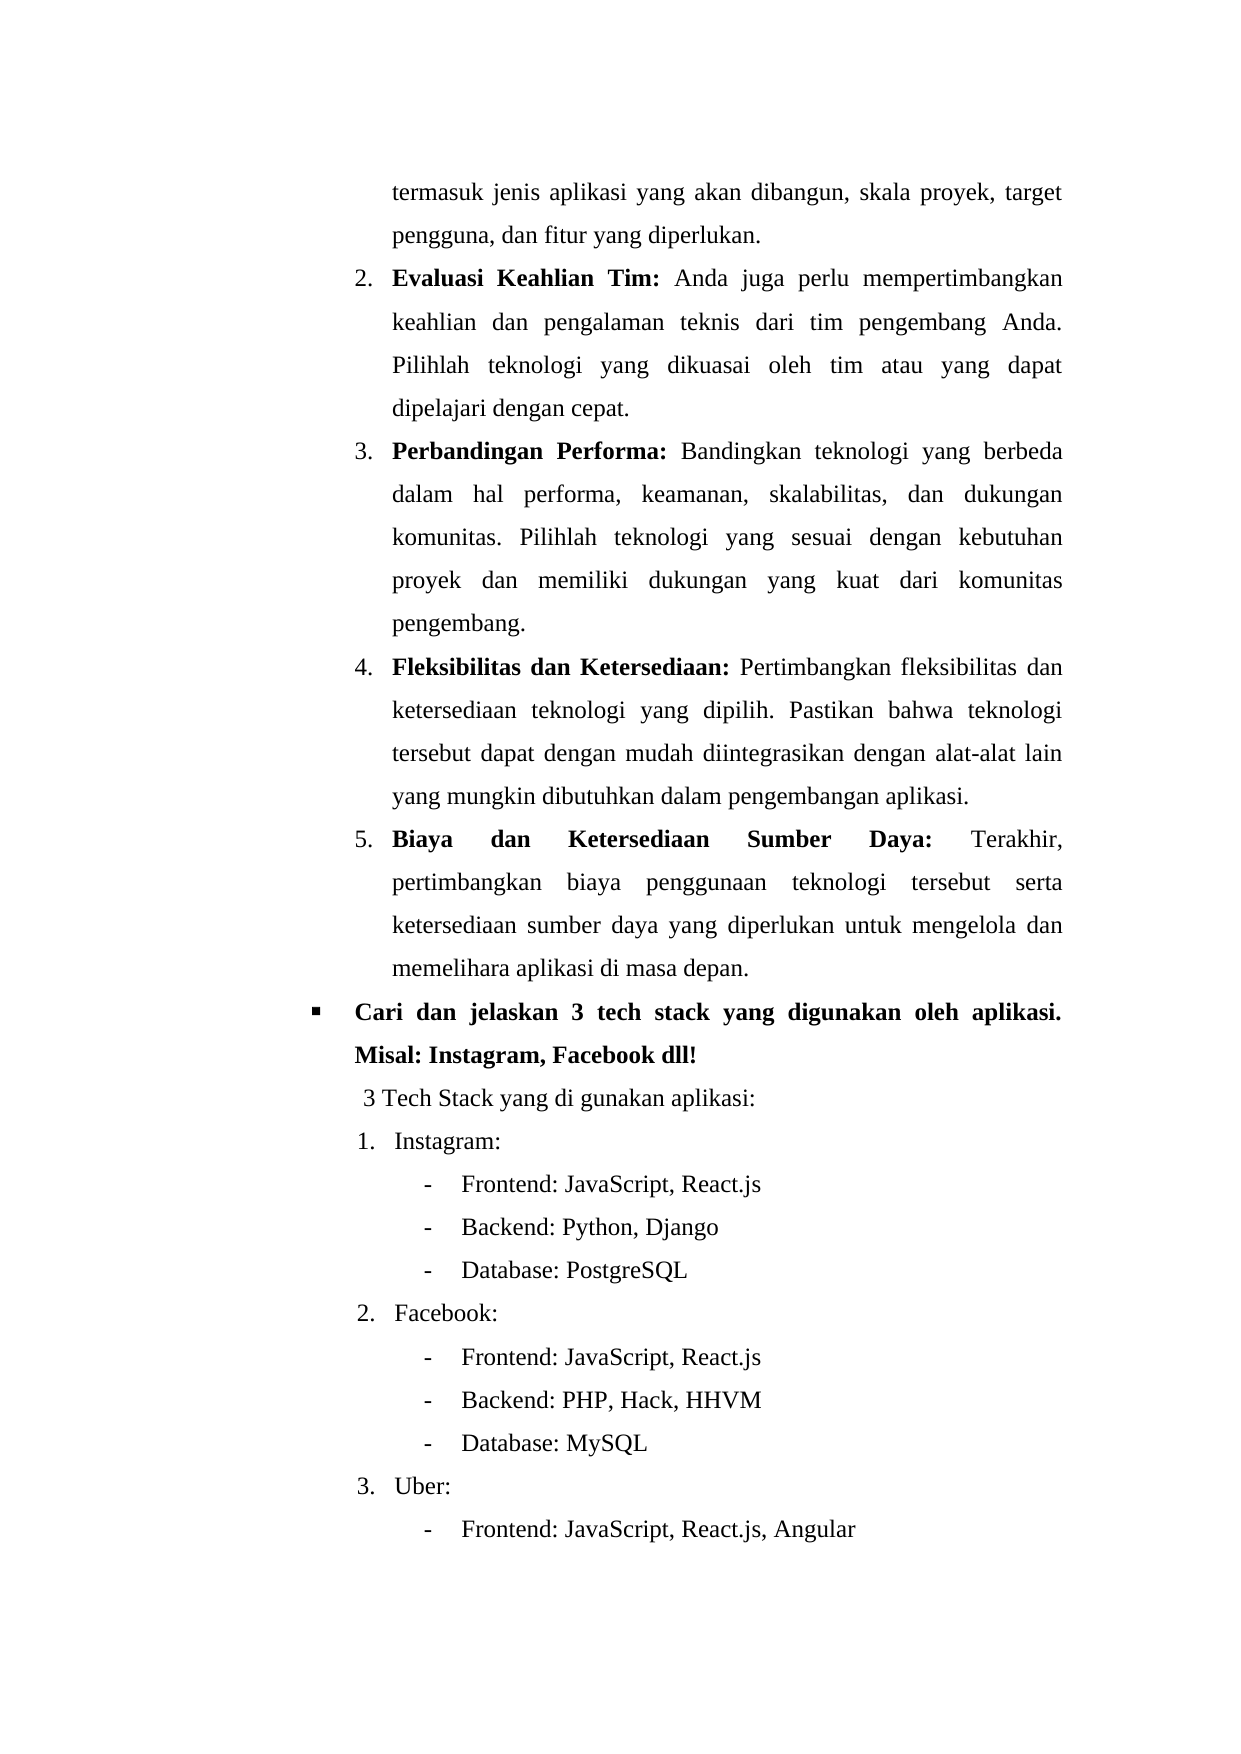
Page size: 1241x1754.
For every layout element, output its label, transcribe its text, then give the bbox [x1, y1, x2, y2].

list Database: MySQL [424, 1428, 1063, 1457]
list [354, 177, 1063, 249]
list Instagram: [357, 1126, 1063, 1155]
list Frontend: JavaScript, React.js [424, 1169, 1063, 1198]
list Facebook: [357, 1298, 1063, 1327]
list Database: PostgreSQL [424, 1255, 1063, 1284]
list Biaya dan Ketersediaan Sumber Daya: Terakhir, pertimbangkan biaya penggunaan teknologi tersebut serta ketersediaan sumber daya yang diperlukan untuk mengelola dan memelihara aplikasi di masa depan. [354, 824, 1063, 982]
list Perbandingan Performa: Bandingkan teknologi yang berbeda dalam hal performa, keamanan, skalabilitas, dan dukungan komunitas. Pilihlah teknologi yang sesuai dengan kebutuhan proyek dan memiliki dukungan yang kuat dari komunitas pengembang. [354, 436, 1063, 637]
list Frontend: JavaScript, React.js, Angular [424, 1514, 1063, 1543]
list Uber: [357, 1471, 1063, 1500]
list 3 Tech Stack yang di gunakan aplikasi: [357, 1083, 1063, 1112]
list Frontend: JavaScript, React.js [424, 1342, 1063, 1370]
list Evaluasi Keahlian Tim: Anda juga perlu mempertimbangkan keahlian dan pengalaman teknis dari tim pengembang Anda. Pilihlah teknologi yang dikuasai oleh tim atau yang dapat dipelajari dengan cepat. [354, 263, 1063, 422]
list Backend: PHP, Hack, HHVM [424, 1385, 1063, 1413]
list Fleksibilitas dan Ketersediaan: Pertimbangkan fleksibilitas dan ketersediaan teknologi yang dipilih. Pastikan bahwa teknologi tersebut dapat dengan mudah diintegrasikan dengan alat-alat lain yang mungkin dibutuhkan dalam pengembangan aplikasi. [354, 652, 1063, 810]
list Cari dan jelaskan 3 tech stack yang digunakan oleh aplikasi. Misal: Instagram, Facebook dll! [310, 997, 1063, 1068]
list Backend: Python, Django [424, 1212, 1063, 1241]
